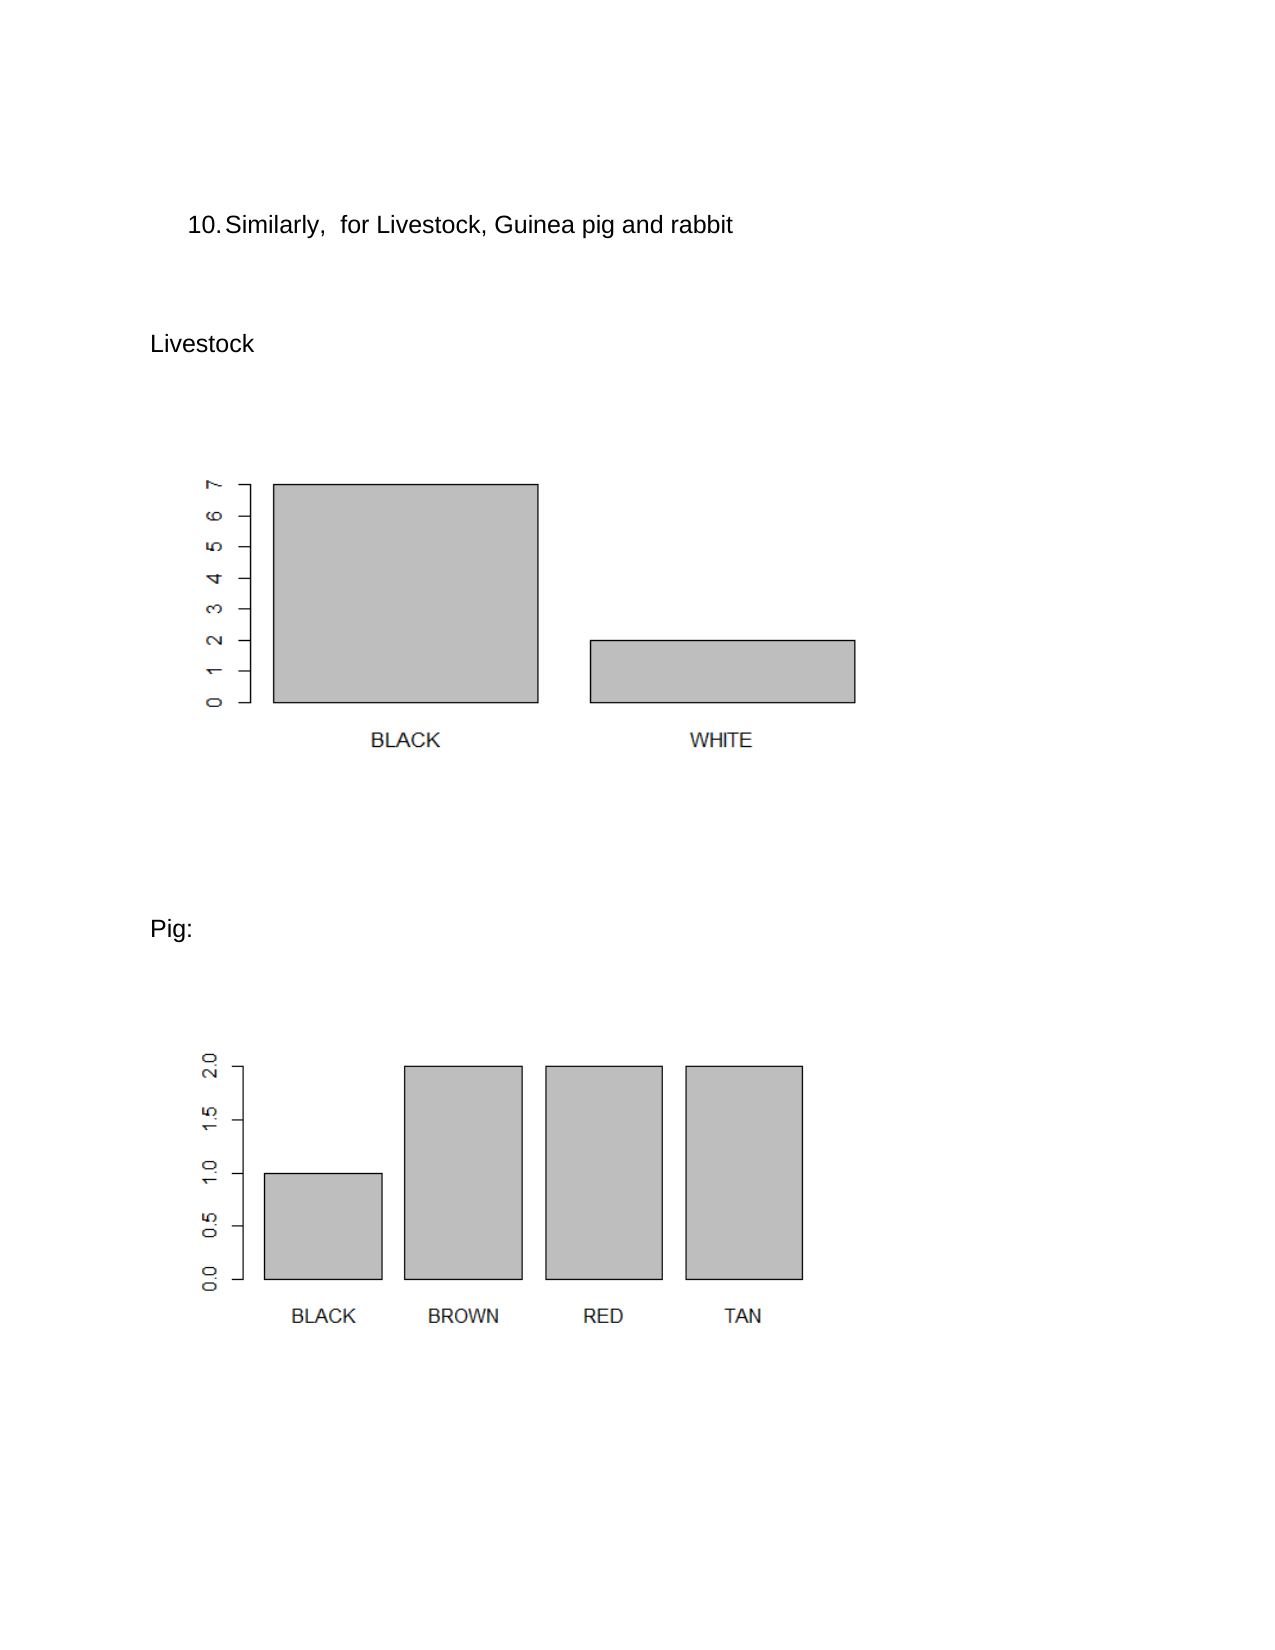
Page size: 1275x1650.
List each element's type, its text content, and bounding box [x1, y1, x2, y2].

text Livestock [150, 329, 1125, 358]
picture [150, 389, 930, 824]
text Pig: [150, 914, 1125, 943]
picture [150, 973, 872, 1398]
list Similarly, for Livestock, Guinea pig and rabbit [187, 210, 1125, 238]
